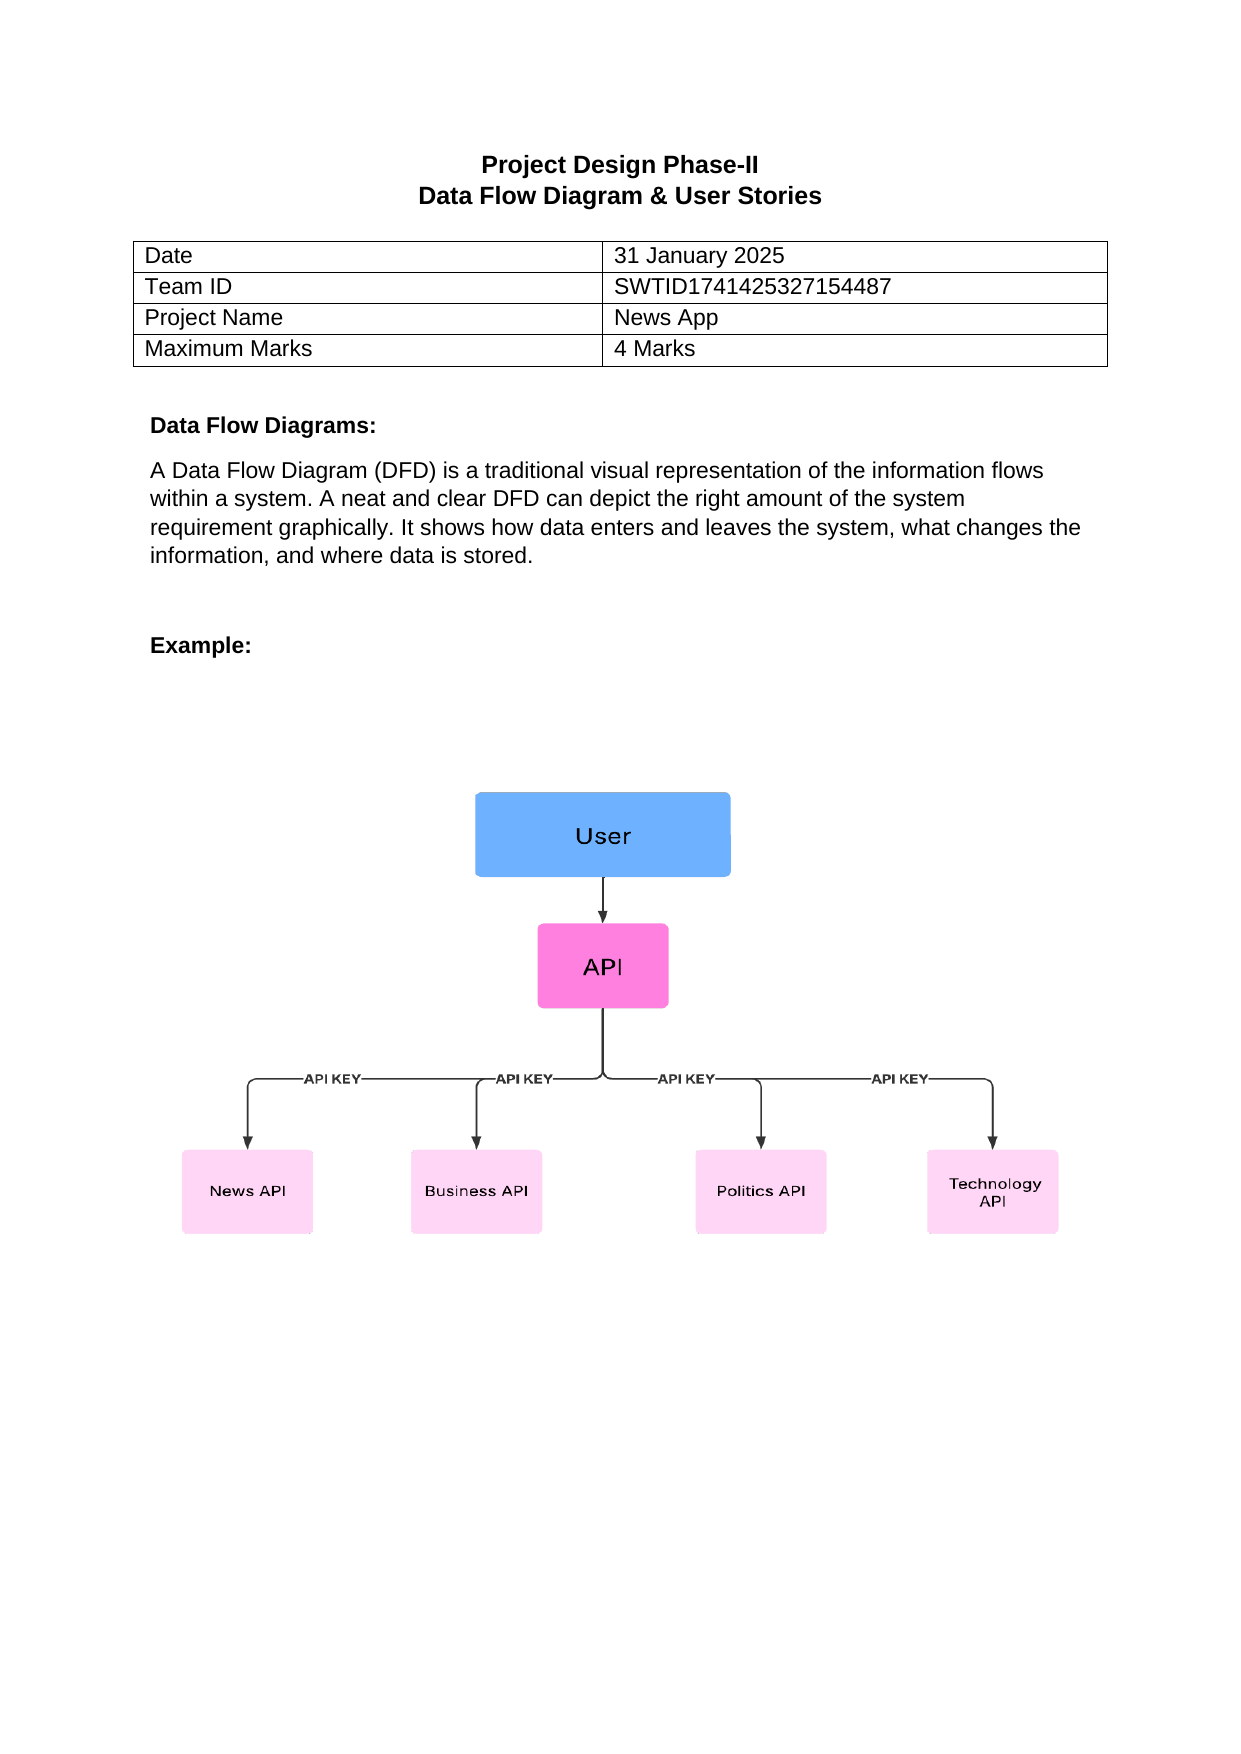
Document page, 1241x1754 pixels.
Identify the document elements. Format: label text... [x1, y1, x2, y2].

table_header 31 January 2025 [603, 242, 1107, 272]
text Example: [150, 632, 1090, 659]
picture [149, 764, 1091, 1262]
table_cell Project Name [134, 304, 602, 334]
table_cell News App [603, 304, 1107, 334]
text Project Design Phase-II [150, 150, 1090, 179]
text Data Flow Diagram & User Stories [150, 181, 1090, 210]
table_header Date [134, 242, 602, 272]
table_cell SWTID1741425327154487 [603, 273, 1107, 303]
text A Data Flow Diagram (DFD) is a traditional visual representation of the information flows within a system. A neat and clear DFD can depict the right amount of the system requirement graphically. It shows how data enters and leaves the system, what changes the information, and where data is stored. [150, 457, 1090, 568]
table_cell Team ID [134, 273, 602, 303]
table_cell 4 Marks [603, 335, 1107, 366]
table_cell Maximum Marks [134, 335, 602, 366]
text Data Flow Diagrams: [150, 412, 1090, 438]
